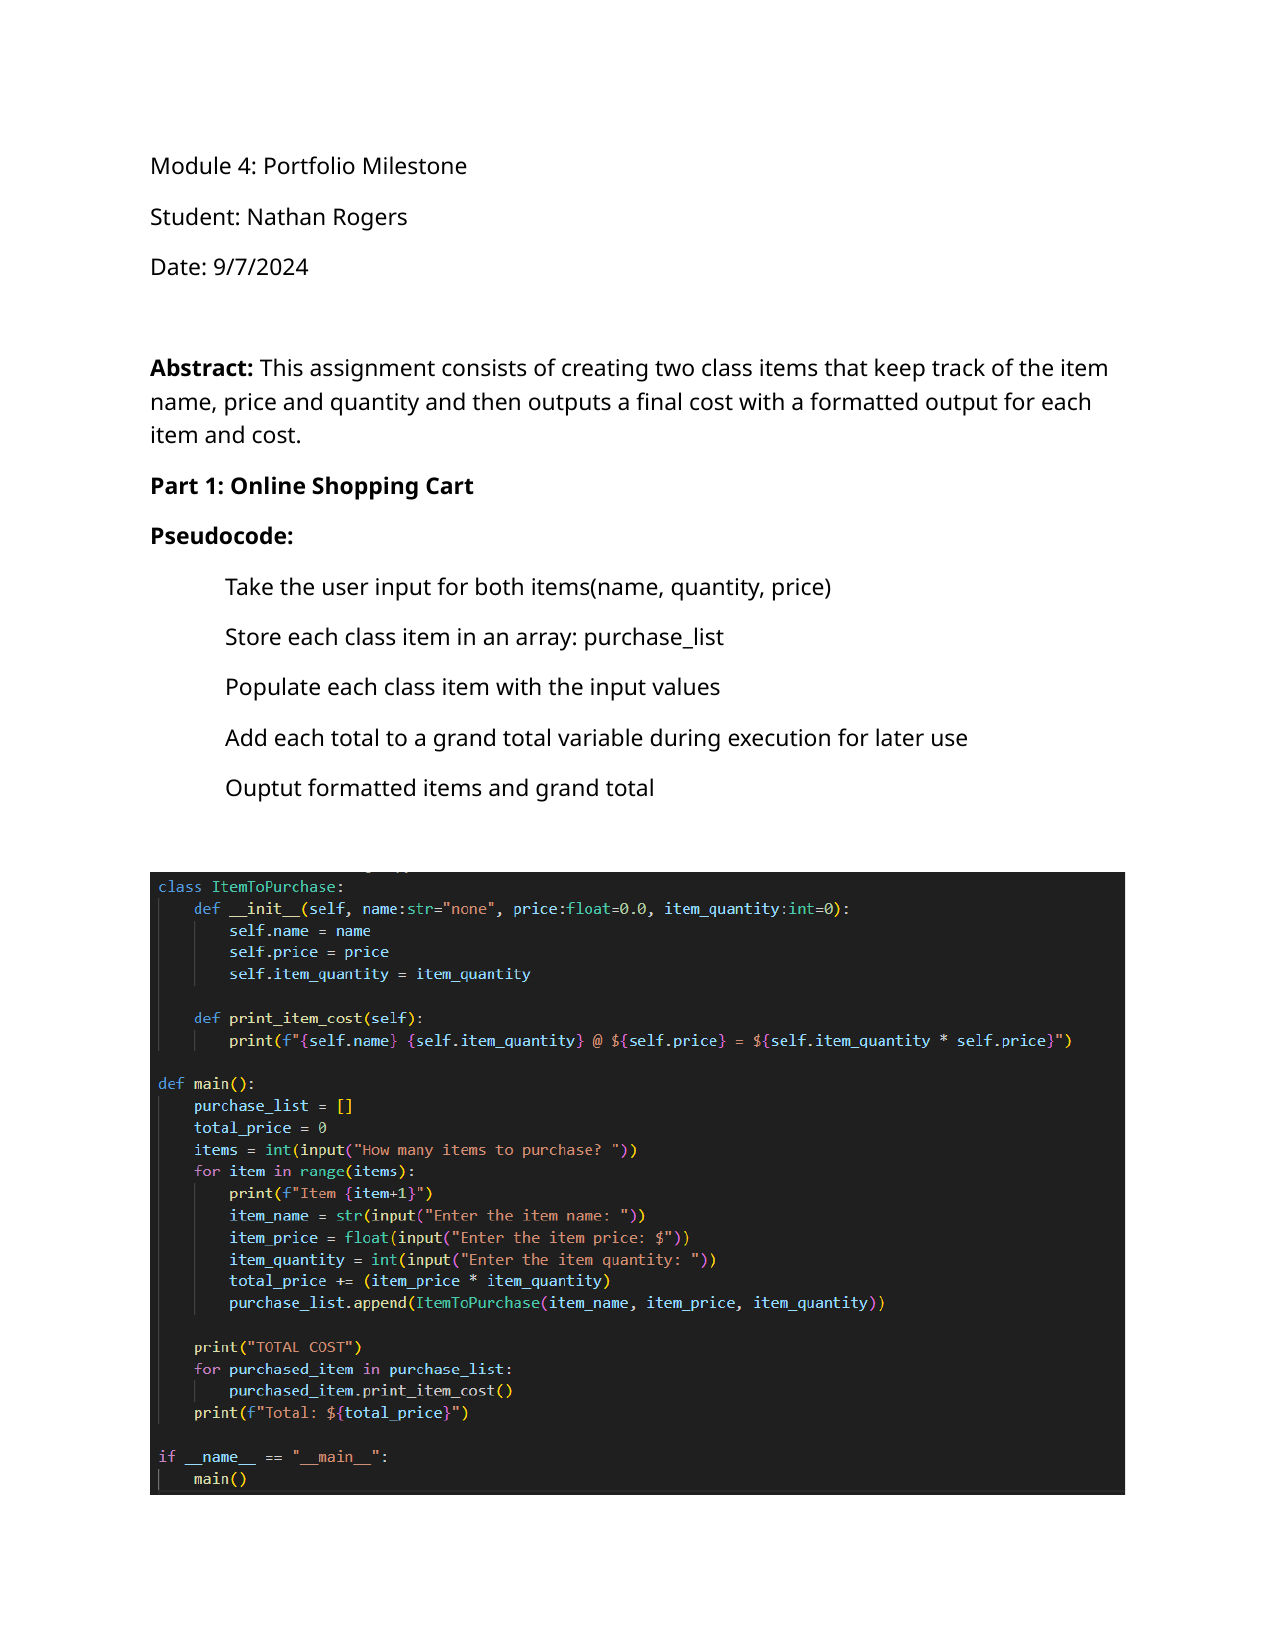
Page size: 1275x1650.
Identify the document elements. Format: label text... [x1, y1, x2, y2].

text Ouptut formatted items and grand total [150, 772, 1125, 803]
text Populate each class item with the input values [150, 671, 1125, 702]
text Part 1: Online Shopping Cart [150, 469, 1125, 501]
text Date: 9/7/2024 [150, 251, 1125, 282]
text Store each class item in an array: purchase_list [150, 621, 1125, 652]
text Pseudocode: [150, 520, 1125, 551]
picture [150, 872, 1125, 1495]
text Take the user input for both items(name, quantity, price) [150, 570, 1125, 602]
text Abstract: This assignment consists of creating two class items that keep track of the item name, price and quantity and then outputs a final cost with a formatted output for each item and cost. [150, 352, 1125, 450]
text Add each total to a grand total variable during execution for later use [150, 722, 1125, 753]
text Student: Nathan Rogers [150, 200, 1125, 232]
text Module 4: Portfolio Milestone [150, 150, 1125, 181]
